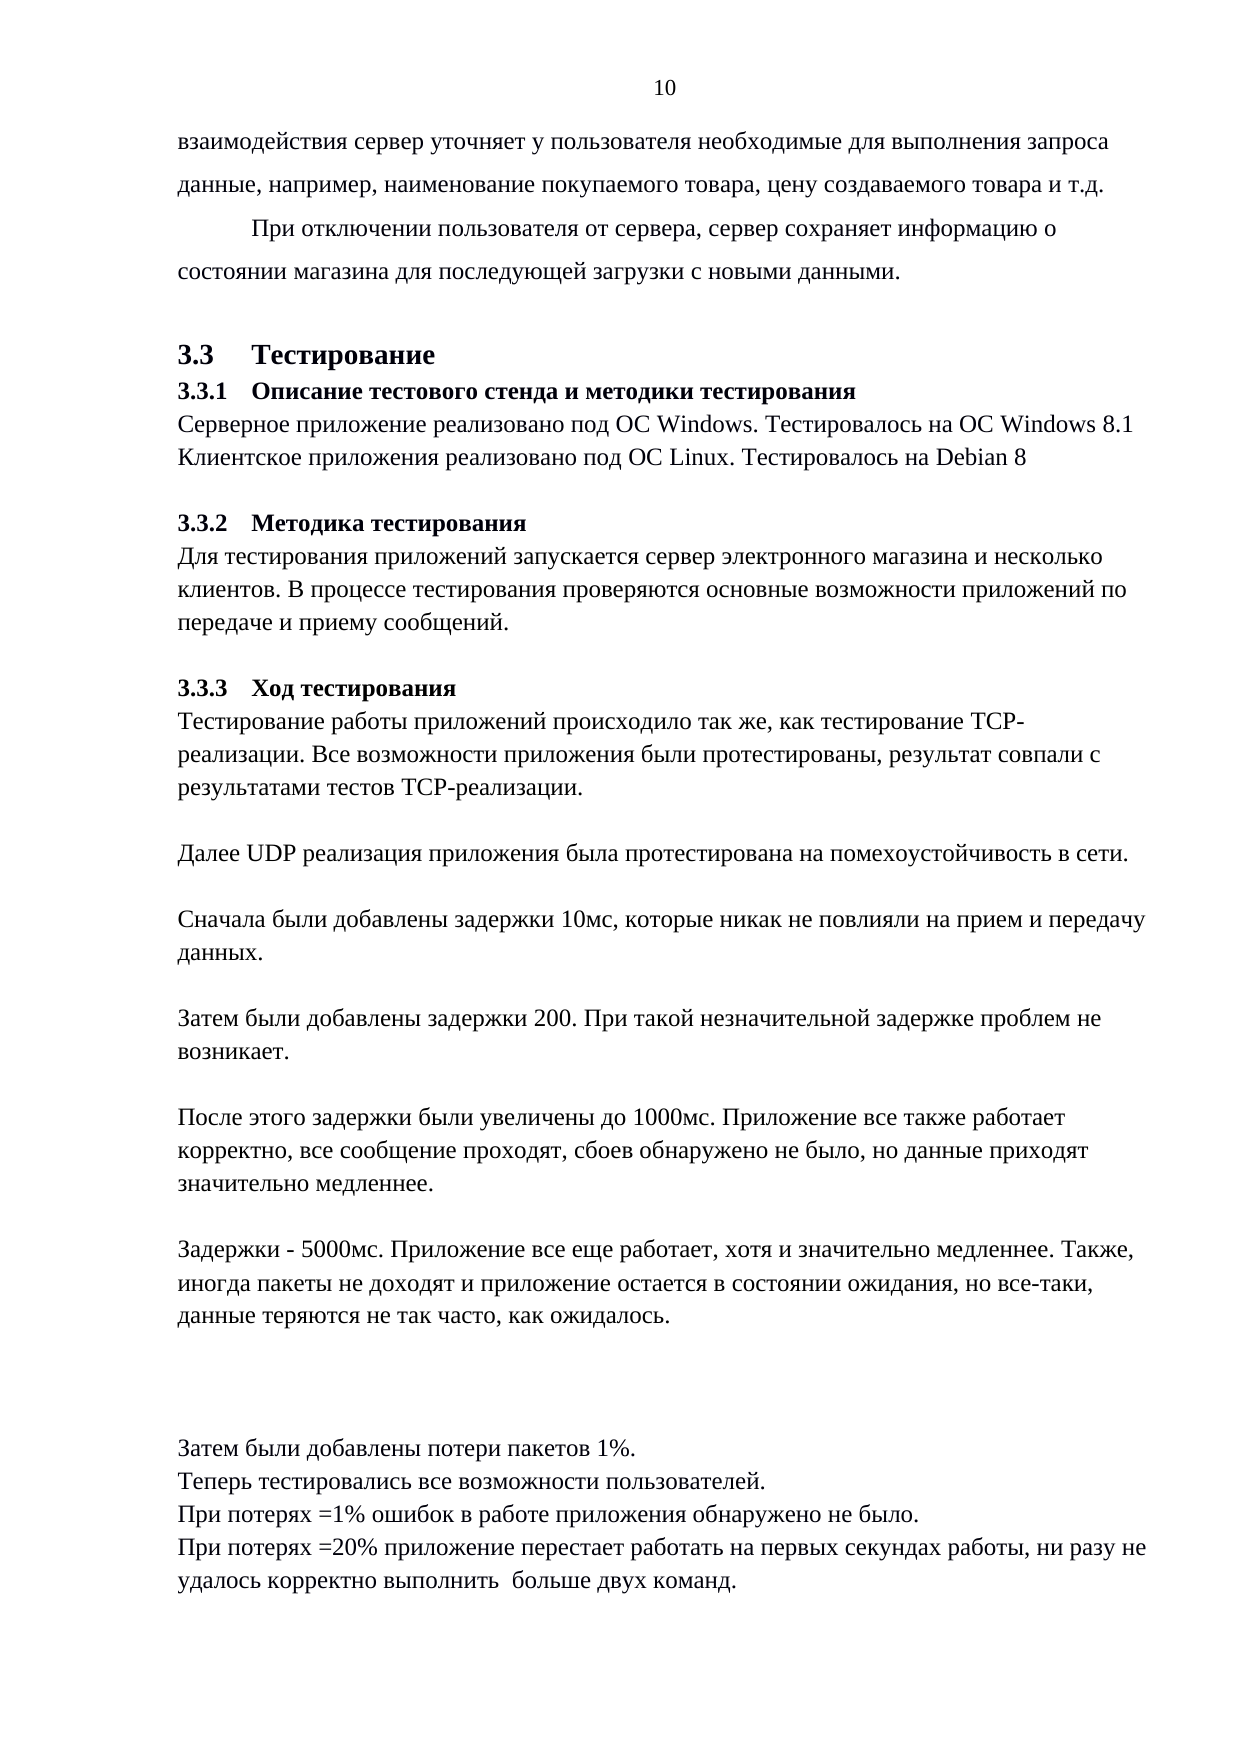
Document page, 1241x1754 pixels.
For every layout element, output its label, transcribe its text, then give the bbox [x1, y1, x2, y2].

text Серверное приложение реализовано под ОС Windows. Тестировалось на ОС Windows 8.1 [177, 409, 1152, 438]
text При потерях =1% ошибок в работе приложения обнаружено не было. [177, 1499, 1152, 1527]
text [177, 126, 1152, 198]
text 3.3.3 Ход тестирования [177, 673, 1152, 702]
text 3.3.1 Описание тестового стенда и методики тестирования [177, 376, 1152, 405]
text Задержки - 5000мс. Приложение все еще работает, хотя и значительно медленнее. Также, иногда пакеты не доходят и приложение остается в состоянии ожидания, но все-таки, данные теряются не так часто, как ожидалось. [177, 1234, 1152, 1329]
text После этого задержки были увеличены до 1000мс. Приложение все также работает корректно, все сообщение проходят, сбоев обнаружено не было, но данные приходят значительно медленнее. [177, 1102, 1152, 1197]
text Клиентское приложения реализовано под ОС Linux. Тестировалось на Debian 8 [177, 442, 1152, 471]
text При потерях =20% приложение перестает работать на первых секундах работы, ни разу не удалось корректно выполнить больше двух команд. [177, 1532, 1152, 1593]
text 3.3.2 Методика тестирования [177, 508, 1152, 537]
text Тестирование работы приложений происходило так же, как тестирование TCP-реализации. Все возможности приложения были протестированы, результат совпали с результатами тестов TCP-реализации. [177, 706, 1152, 801]
text Для тестирования приложений запускается сервер электронного магазина и несколько клиентов. В процессе тестирования проверяются основные возможности приложений по передаче и приему сообщений. [177, 541, 1152, 636]
text Теперь тестировались все возможности пользователей. [177, 1466, 1152, 1494]
text При отключении пользователя от сервера, сервер сохраняет информацию о состоянии магазина для последующей загрузки с новыми данными. [177, 213, 1152, 284]
text Далее UDP реализация приложения была протестирована на помехоустойчивость в сети. [177, 838, 1152, 867]
text 3.3 Тестирование [177, 337, 1152, 371]
text Затем были добавлены задержки 200. При такой незначительной задержке проблем не возникает. [177, 1003, 1152, 1065]
text Затем были добавлены потери пакетов 1%. [177, 1433, 1152, 1461]
text Сначала были добавлены задержки 10мс, которые никак не повлияли на прием и передачу данных. [177, 904, 1152, 966]
